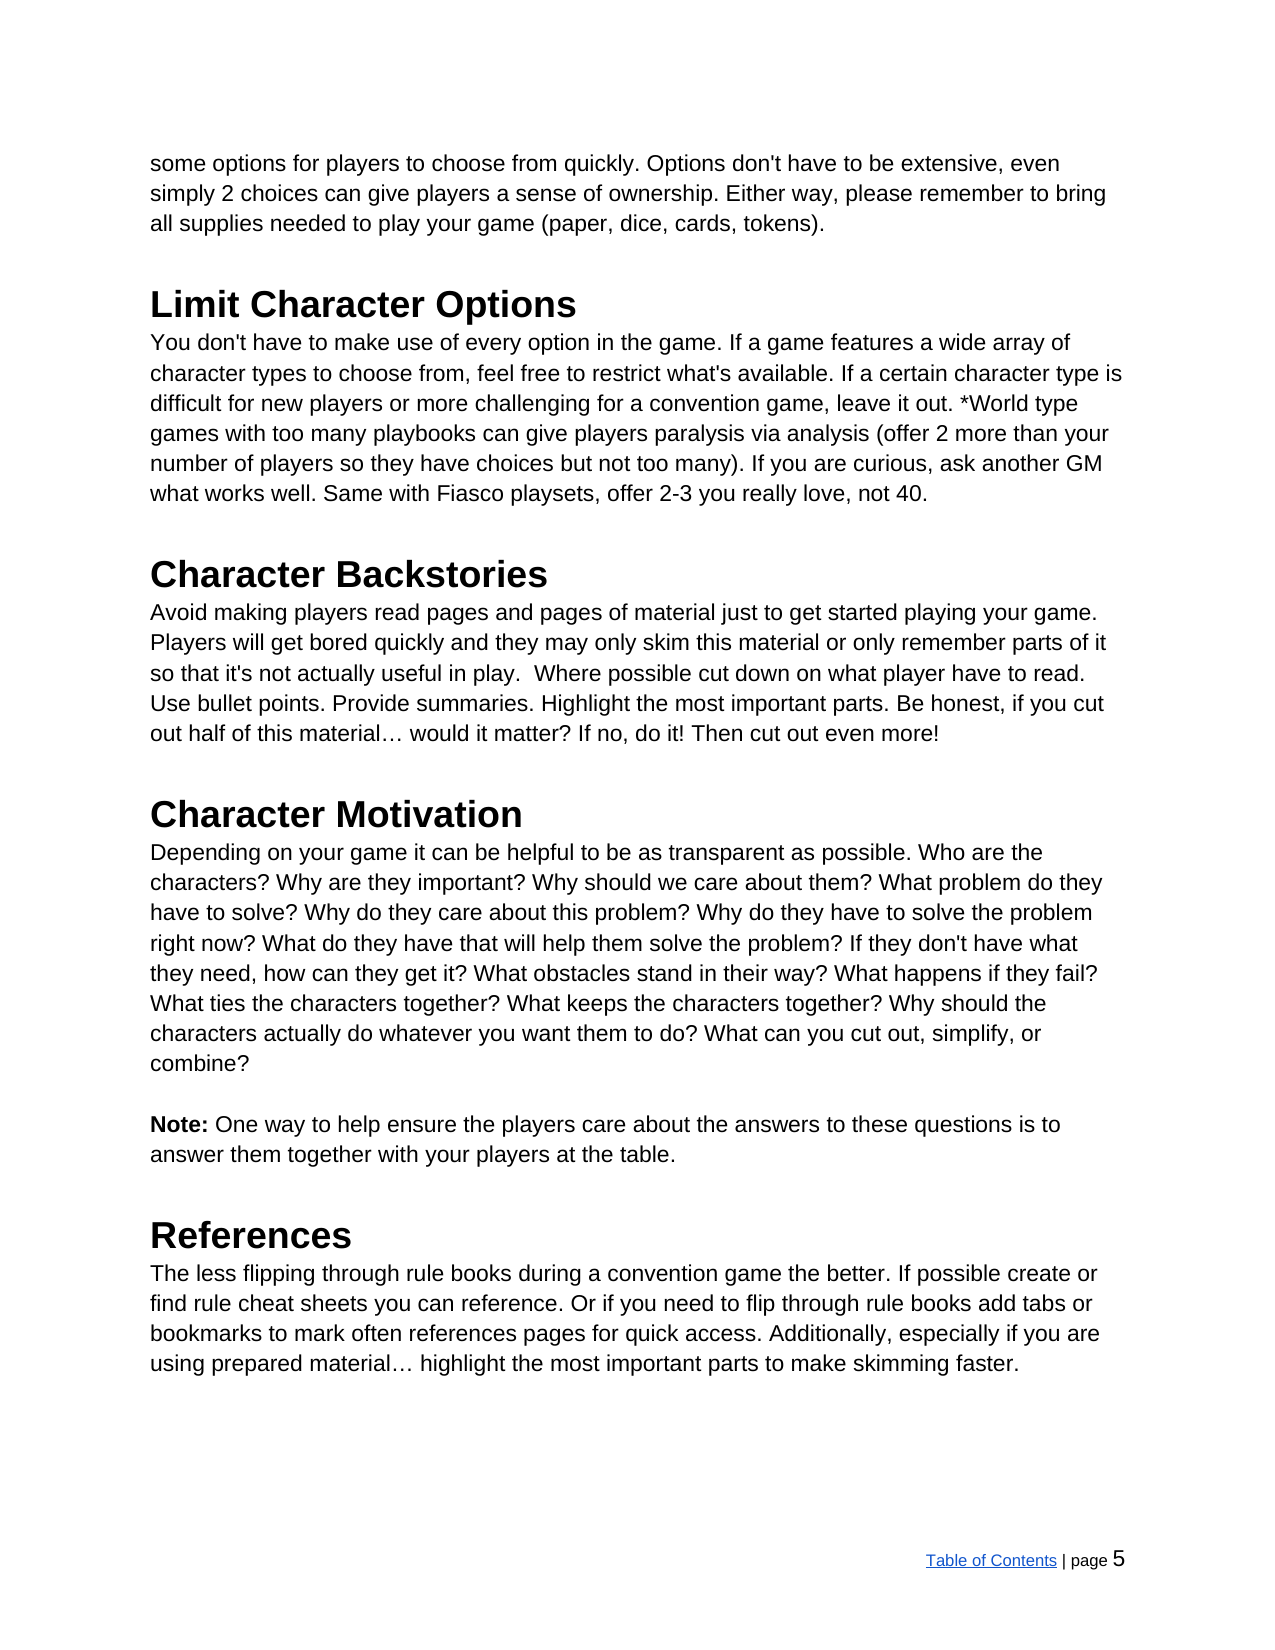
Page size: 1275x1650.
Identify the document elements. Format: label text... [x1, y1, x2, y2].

text Note: One way to help ensure the players care about the answers to these questions is to answer them together with your players at the table. [150, 1111, 1125, 1167]
text Avoid making players read pages and pages of material just to get started playing your game. Players will get bored quickly and they may only skim this material or only remember parts of it so that it's not actually useful in play. Where possible cut down on what player have to read. Use bullet points. Provide summaries. Highlight the most important parts. Be honest, if you cut out half of this material… would it matter? If no, do it! Then cut out even more! [150, 599, 1125, 746]
text Depending on your game it can be helpful to be as transparent as possible. Who are the characters? Why are they important? Why should we care about them? What problem do they have to solve? Why do they care about this problem? Why do they have to solve the problem right now? What do they have that will help them solve the problem? If they don't have what they need, how can they get it? What obstacles stand in their way? What happens if they fail? What ties the characters together? What keeps the characters together? Why should the characters actually do whatever you want them to do? What can you cut out, simplify, or combine? [150, 839, 1125, 1077]
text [150, 150, 1125, 237]
subtitle Limit Character Options [150, 282, 1125, 325]
subtitle References [150, 1213, 1125, 1256]
text You don't have to make use of every option in the game. If a game features a wide array of character types to choose from, feel free to restrict what's available. If a certain character type is difficult for new players or more challenging for a convention game, leave it out. *World type games with too many playbooks can give players paralysis via analysis (offer 2 more than your number of players so they have choices but not too many). If you are curious, ask another GM what works well. Same with Fiasco playsets, offer 2-3 you really love, not 40. [150, 329, 1125, 507]
text The less flipping through rule books during a convention game the better. If possible create or find rule cheat sheets you can reference. Or if you need to flip through rule books add tabs or bookmarks to mark often references pages for quick access. Additionally, especially if you are using prepared material… highlight the most important parts to make skimming faster. [150, 1260, 1125, 1377]
subtitle Character Backstories [150, 552, 1125, 595]
subtitle Character Motivation [150, 792, 1125, 835]
